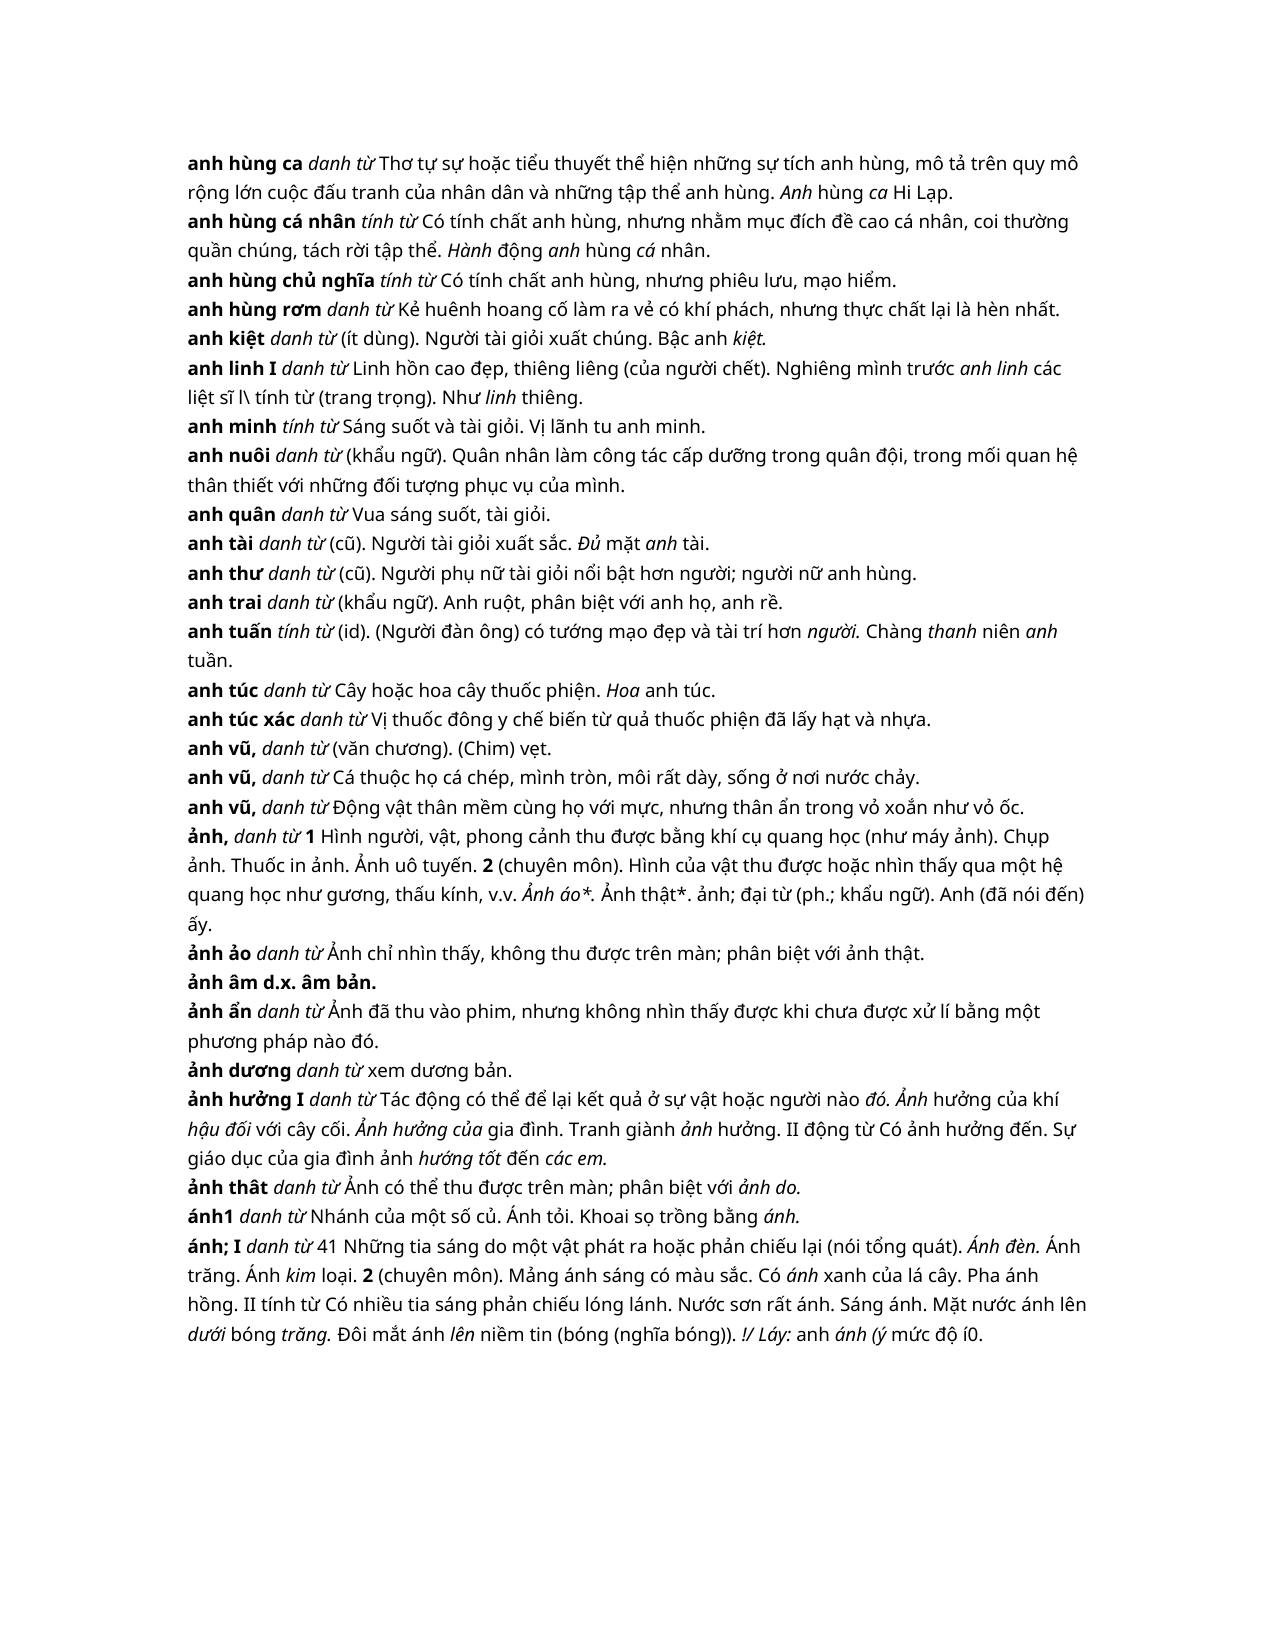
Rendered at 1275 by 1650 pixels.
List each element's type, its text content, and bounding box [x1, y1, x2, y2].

text anbom danh từ Tập giấy cứng đóng thành quyền, dùng để dán ảnh, dán tem, v.v. anbum xem album. anbumin xem alburmin. ancaloitx. alcaloid. anđehitx. aidehyd. ang, danh từ 1 Đỏ đựng nước bằng đất nung, thành hơi phình, miệng rộng. Ang sành. Ang đựng nước. 2 Đồ đụng trầu bằng đồng, thấp, thành hơi phình, miệng rộng. ang, danh từ Dụng cụ đong lường bằng gỗ hoặc đan bằng tre, hình hộp, dung tích khoảng bảy tám lít, dùng ở một số địa phương để đong chất hạt rời. Một ang gạo. ang áng động từ (hoặc t). Ước lượng một cách đại khái. Tính ang áng. Ang áng khoáng trên 50 cân. ảng danh từ Đỗ đựng nước bằng đất nung, miệng rộng, thân thấp, thường có ba chân. áng, danh từ (phương ngữ). Bãi phẳng chưa được khai khẩn. Ang cỏ. áng, danh từ (vch.; kết hợp hạn chế). Từ dùng chỉ từng đơn vị thuộc loại sự vật được coi là có vẻ đẹp lộng lẫy, rực rỡ. Áng mây hồng. Một áng uăn kiệt tác. . áng; động từ Nhìn trên đại thể mà ước lượng, mà đoán định. Cụ già áng ngoài sáu mươi tuổi. Áng theo đó mà làm. /! Láy: ang áng (xem mục riêng). áng chừng động từ Ước lượng trên đại thể, không tính con số chính xác. Tính áng chừng xem bao nhiêu? c angorit danh từ x thuật toán. anh danh từ 1 Người con trai cùng một thế hệ trong gia đình, trong họ, nhưng thuộc hàng trên (sinh trước, là con nhà bác, v.v.; có thể dùng để xung gọi). Anh ruột. Anh rể. Anh họ. Người anh con bác. 2 Từ dùng để chỉ hoặc gọi người đàn ông còn trễ; hay là dùng để gọi người đàn ông cùng tuổi hoặc vai anh mình. 3 Từ phụ nữ dùng để gọi chồng, người yêu, hoặc người đàn ông dùng để tự xưng khi nói với vợ, người yêu. 4 Từ dùng để gọi người đàn ông thuộc thế hệ sau mình (như cha mẹ gọi con rể hoặc con trai đã trưởng thành, v.v.) với ý coi trọng (gọi theo cách gọi của những con còn nhỏ tuổi của mình). anh ách t.x ách, (láy). anh ánh tính từ x ánh, đáy). anh chàng danh từ (khẩu ngữ). Người trai trẻ (hàm ý coi thường hoặc bông đùa). Afột anh chàng vui tính. anh chị danh từ (khẩu ngữ). Đàn anh sừng sỏ trong bọn lưu manh. Một tay anh chị. anh chị em danh từ Những người còn trẻ, gồm cả nam và nữ, có quan hệ gần gũi, thân thiết (nói tổng quát); anh em và chị em (nói tắt). Anh chị em cùng tố. anh dũng tính từ Có sức mạnh tỉnh thân khác thường để dám vượt qua khó khăn nguy hiểm làm những việc cao đẹp. Chiến đấu anh dũng. anh đào danh từ Cây to vùng ôn đới cùng họ với hoa hồng, quả to bằng đầu ngón tay, vỏ nhẫn bóng, màu đỏ hoặc vàng nhạt, vị ngọt, hơi chua. anh em danh từ 1 Những người cùng một thể hệ có quan hệ ruột thịt với nhau (nói khái quát). Nhà đông anh em. Anh em (con) chú (con) bác. 2 Những người có quan hệ gần gũi, thân thiết, coi nhau như anh em (nói khái quát). Anh em bạn. Các dân tộc anh em. Sự hợp tác anh em. anh em cọc cho d (kng). Những người cùng làm rể một gia đình, có vợ là chị em ruột, trong quan hệ với nhau; anh em đồng hao. anh em thúc bá danh từ Anh em con chủ con bác. anh hào danh từ (cũ). Người có tài năng và khí phách hơn hẳn người thường. anh hoa danh từ (cũ). Như tỉnh hoa. anh hùng ! danh từ 1 Người lập nên công trạng đặc biệt lớn lao đối với nhân dân, đất nước. Nguyễn Huệ là một anh hùng dân tộc. 2 Nhân vật thân thoại có tài năng và khí phách lớn, làm nên những việc phi thường. Các anh hùng trong truyện thân thoại Hi Lạp. 3 Danh hiệu vinh dự cao nhất của nhà nước tặng thưởng cho người hoặc đơn vị có thành tích và cống hiến đặc biệt xuất sắc trong lao động hoặc chiến đấu. Azh hùng lao động. Anh hùng các lực lượng vũ trang. Đại đội không quân anh hùng. ll t Có tính chất của người anh hùng. Hành động anh hùng. anh hùng ca danh từ Thơ tự sự hoặc tiểu thuyết thể hiện những sự tích anh hùng, mô tả trên quy mô rộng lớn cuộc đấu tranh của nhân dân và những tập thể anh hùng. Anh hùng ca Hi Lạp. anh hùng cá nhân tính từ Có tính chất anh hùng, nhưng nhằm mục đích đề cao cá nhân, coi thường quần chúng, tách rời tập thể. Hành động anh hùng cá nhân. anh hùng chủ nghĩa tính từ Có tính chất anh hùng, nhưng phiêu lưu, mạo hiểm. anh hùng rơm danh từ Kẻ huênh hoang cố làm ra vẻ có khí phách, nhưng thực chất lại là hèn nhất. anh kiệt danh từ (ít dùng). Người tài giỏi xuất chúng. Bậc anh kiệt. anh linh I danh từ Linh hồn cao đẹp, thiêng liêng (của người chết). Nghiêng mình trước anh linh các liệt sĩ l\ tính từ (trang trọng). Như linh thiêng. anh minh tính từ Sáng suốt và tài giỏi. Vị lãnh tu anh minh. anh nuôi danh từ (khẩu ngữ). Quân nhân làm công tác cấp dưỡng trong quân đội, trong mối quan hệ thân thiết với những đối tượng phục vụ của mình. anh quân danh từ Vua sáng suốt, tài giỏi. anh tài danh từ (cũ). Người tài giỏi xuất sắc. Đủ mặt anh tài. anh thư danh từ (cũ). Người phụ nữ tài giỏi nổi bật hơn người; người nữ anh hùng. anh trai danh từ (khẩu ngữ). Anh ruột, phân biệt với anh họ, anh rề. anh tuấn tính từ (id). (Người đàn ông) có tướng mạo đẹp và tài trí hơn người. Chàng thanh niên anh tuần. anh túc danh từ Cây hoặc hoa cây thuốc phiện. Hoa anh túc. anh túc xác danh từ Vị thuốc đông y chế biến từ quả thuốc phiện đã lấy hạt và nhựa. anh vũ, danh từ (văn chương). (Chim) vẹt. anh vũ, danh từ Cá thuộc họ cá chép, mình tròn, môi rất dày, sống ở nơi nước chảy. anh vũ, danh từ Động vật thân mềm cùng họ với mực, nhưng thân ẩn trong vỏ xoắn như vỏ ốc. ảnh, danh từ 1 Hình người, vật, phong cảnh thu được bằng khí cụ quang học (như máy ảnh). Chụp ảnh. Thuốc in ảnh. Ảnh uô tuyến. 2 (chuyên môn). Hình của vật thu được hoặc nhìn thấy qua một hệ quang học như gương, thấu kính, v.v. Ảnh áo*. Ảnh thật*. ảnh; đại từ (ph.; khẩu ngữ). Anh (đã nói đến) ấy. ảnh ảo danh từ Ảnh chỉ nhìn thấy, không thu được trên màn; phân biệt với ảnh thật. ảnh âm d.x. âm bản. ảnh ẩn danh từ Ảnh đã thu vào phim, nhưng không nhìn thấy được khi chưa được xử lí bằng một phương pháp nào đó. ảnh dương danh từ xem dương bản. ảnh hưởng I danh từ Tác động có thể để lại kết quả ở sự vật hoặc người nào đó. Ảnh hưởng của khí hậu đối với cây cối. Ảnh hưởng của gia đình. Tranh giành ảnh hưởng. II động từ Có ảnh hưởng đến. Sự giáo dục của gia đình ảnh hướng tốt đến các em. ảnh thât danh từ Ảnh có thể thu được trên màn; phân biệt với ảnh do. ánh1 danh từ Nhánh của một số củ. Ánh tỏi. Khoai sọ trồng bằng ánh. ánh; I danh từ 41 Những tia sáng do một vật phát ra hoặc phản chiếu lại (nói tổng quát). Ánh đèn. Ánh trăng. Ánh kim loại. 2 (chuyên môn). Mảng ánh sáng có màu sắc. Có ánh xanh của lá cây. Pha ánh hồng. II tính từ Có nhiều tia sáng phản chiếu lóng lánh. Nước sơn rất ánh. Sáng ánh. Mặt nước ánh lên dưới bóng trăng. Đôi mắt ánh lên niềm tin (bóng (nghĩa bóng)). !/ Láy: anh ánh (ý mức độ í0. [187, 150, 1087, 1346]
